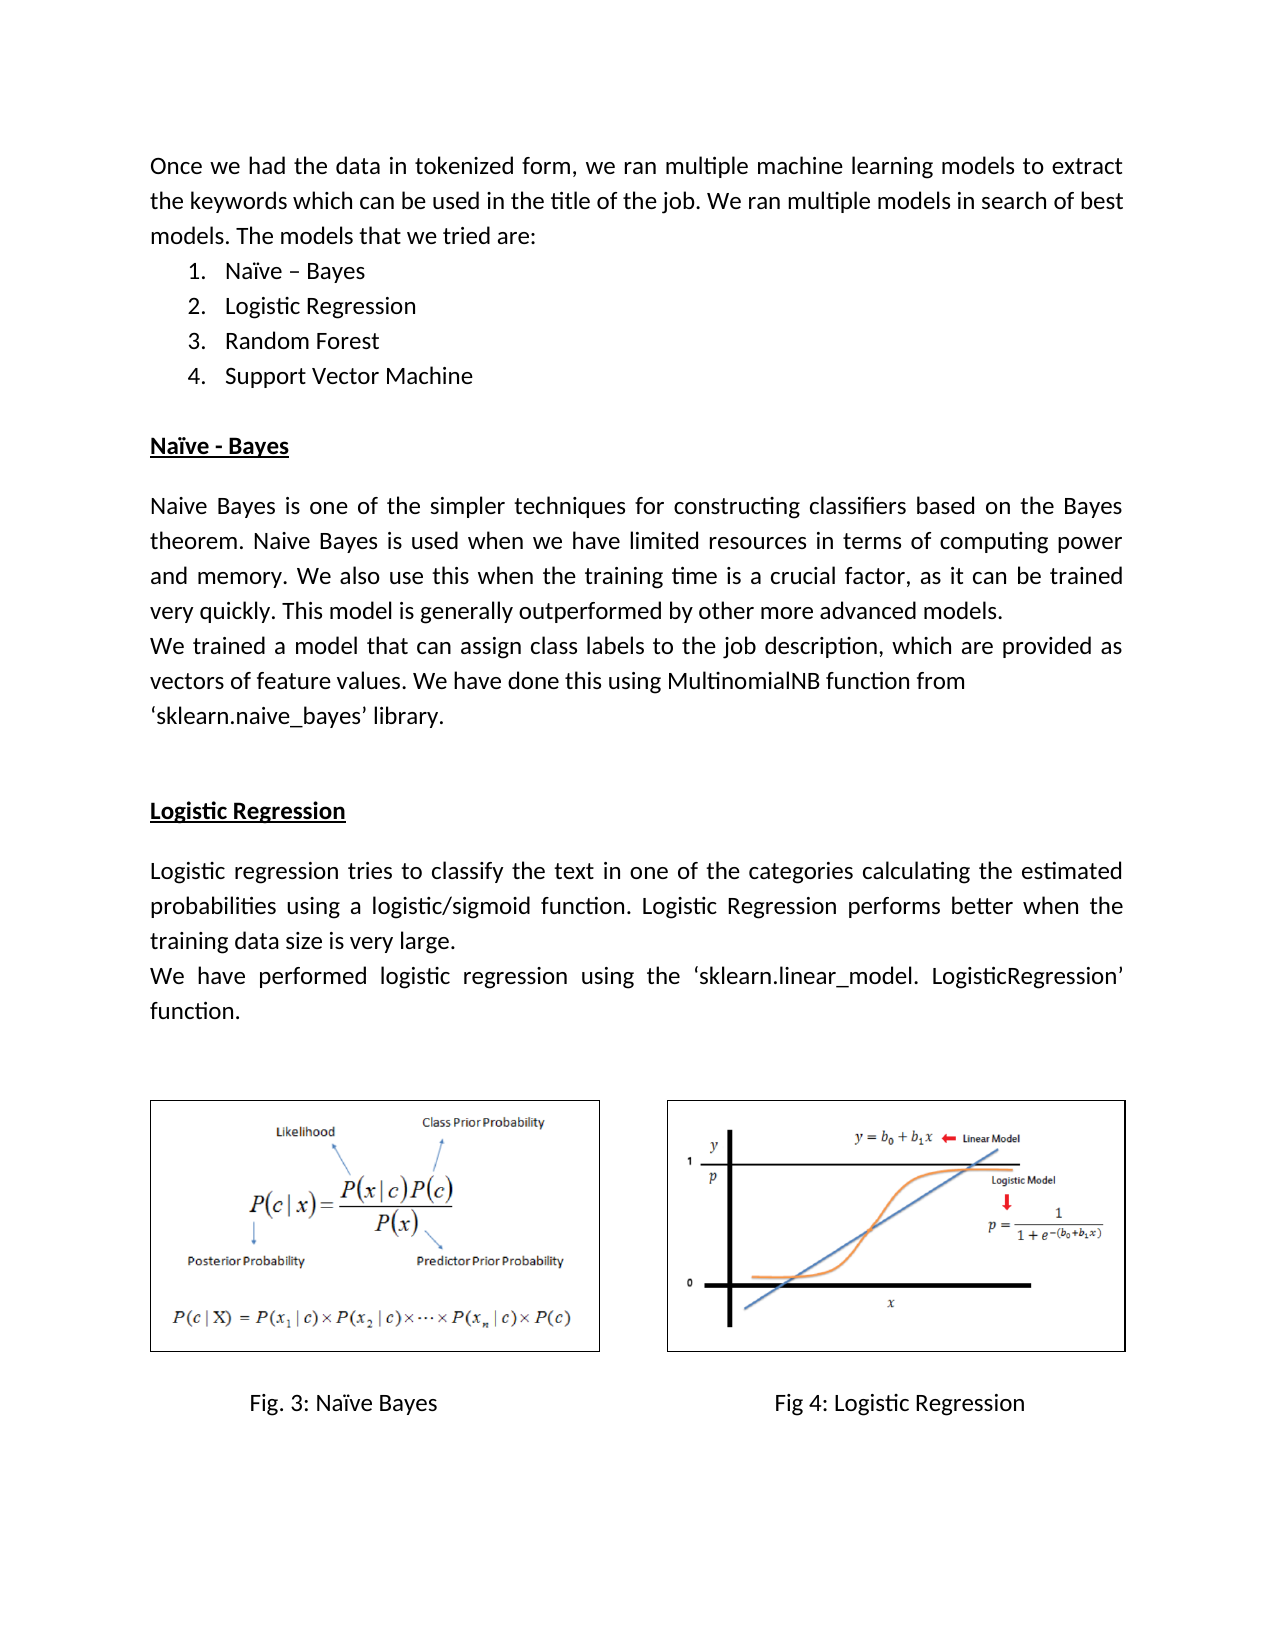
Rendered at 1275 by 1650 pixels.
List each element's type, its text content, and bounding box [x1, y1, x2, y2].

text Once we had the data in tokenized form, we ran multiple machine learning models to extract the keywords which can be used in the title of the job. We ran multiple models in search of best models. The models that we tried are: [150, 150, 1125, 251]
text We have performed logistic regression using the ‘sklearn.linear_model. LogisticRegression’ function. [150, 960, 1125, 1026]
table_header [600, 1100, 667, 1351]
list Support Vector Machine [187, 360, 1125, 391]
text ‘sklearn.naive_bayes’ library. [150, 700, 1125, 731]
text We trained a model that can assign class labels to the job description, which are provided as vectors of feature values. We have done this using MultinomialNB function from [150, 630, 1125, 696]
text Logistic regression tries to classify the text in one of the categories calculating the estimated probabilities using a logistic/sigmoid function. Logistic Regression performs better when the training data size is very large. [150, 855, 1125, 956]
picture [678, 1101, 1114, 1347]
table_header [668, 1101, 1124, 1351]
text Logistic Regression [150, 795, 1125, 826]
list Naïve – Bayes [187, 255, 1125, 286]
text Naive Bayes is one of the simpler techniques for constructing classifiers based on the Bayes theorem. Naive Bayes is used when we have limited resources in terms of computing power and memory. We also use this when the training time is a crucial factor, as it can be trained very quickly. This model is generally outperformed by other more advanced models. [150, 490, 1125, 626]
text Naïve - Bayes [150, 430, 1125, 461]
text Fig. 3: Naïve Bayes Fig 4: Logistic Regression [150, 1387, 1125, 1418]
list Logistic Regression [187, 290, 1125, 321]
picture [161, 1101, 584, 1336]
list Random Forest [187, 325, 1125, 356]
table_header [151, 1101, 599, 1351]
